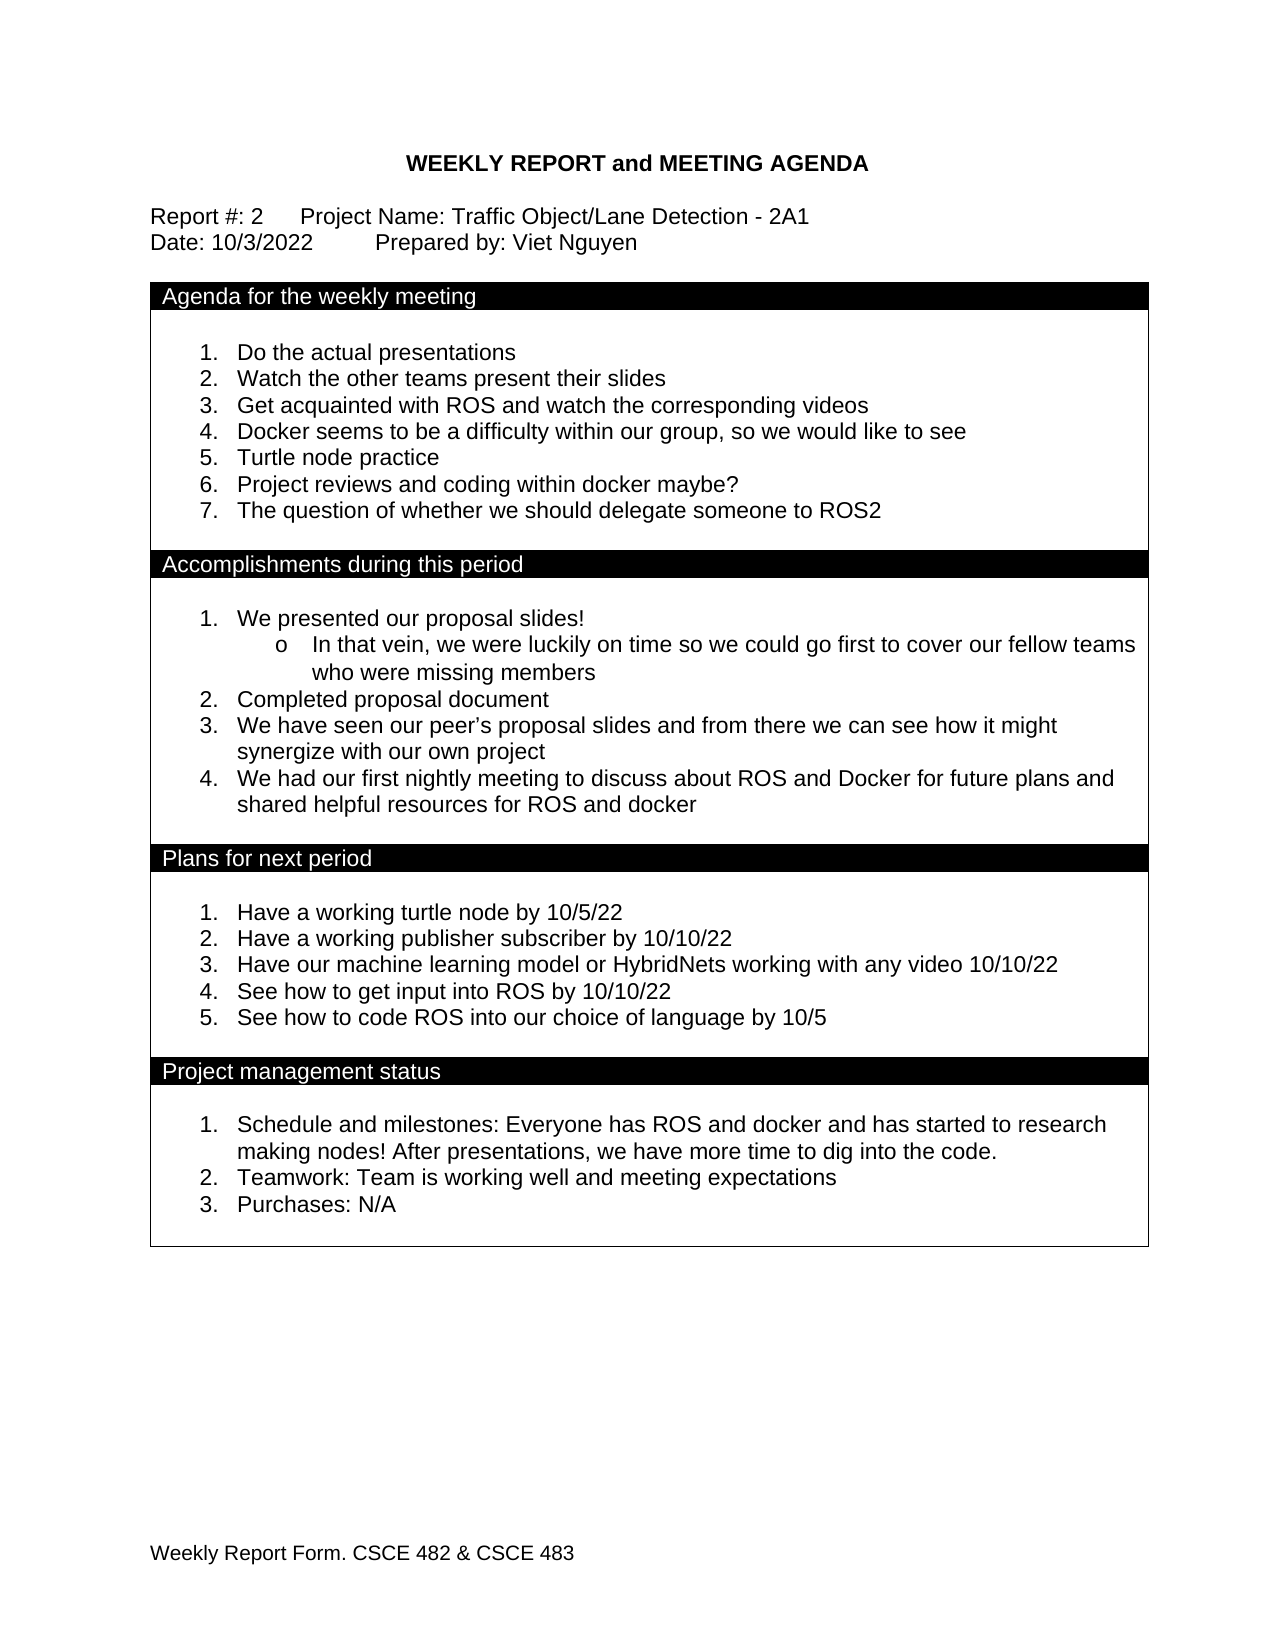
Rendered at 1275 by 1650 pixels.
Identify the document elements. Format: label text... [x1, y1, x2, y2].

table_cell Accomplishments during this period [151, 551, 1148, 577]
table_cell Plans for next period [151, 845, 1148, 871]
text Date: 10/3/2022 Prepared by: Viet Nguyen [150, 229, 1125, 255]
text Report #: 2 Project Name: Traffic Object/Lane Detection - 2A1 [150, 203, 1125, 229]
table_cell Do the actual presentations Watch the other teams present their slides Get acquainted with ROS and watch the corresponding videos Docker seems to be a difficulty within our group, so we would like to see Turtle node practice Project reviews and coding within docker maybe? The question of whether we should delegate someone to ROS2 [151, 310, 1148, 550]
table_cell We presented our proposal slides! In that vein, we were luckily on time so we could go first to cover our fellow teams who were missing members Completed proposal document We have seen our peer’s proposal slides and from there we can see how it might synergize with our own project We had our first nightly meeting to discuss about ROS and Docker for future plans and shared helpful resources for ROS and docker [151, 578, 1148, 844]
table_cell Project management status [151, 1058, 1148, 1084]
table_cell Schedule and milestones: Everyone has ROS and docker and has started to research making nodes! After presentations, we have more time to dig into the code. Teamwork: Team is working well and meeting expectations Purchases: N/A [151, 1085, 1148, 1246]
table_cell Have a working turtle node by 10/5/22 Have a working publisher subscriber by 10/10/22 Have our machine learning model or HybridNets working with any video 10/10/22 See how to get input into ROS by 10/10/22 See how to code ROS into our choice of language by 10/5 [151, 872, 1148, 1057]
table_header Agenda for the weekly meeting [151, 283, 1148, 309]
text WEEKLY REPORT and MEETING AGENDA [150, 150, 1125, 176]
